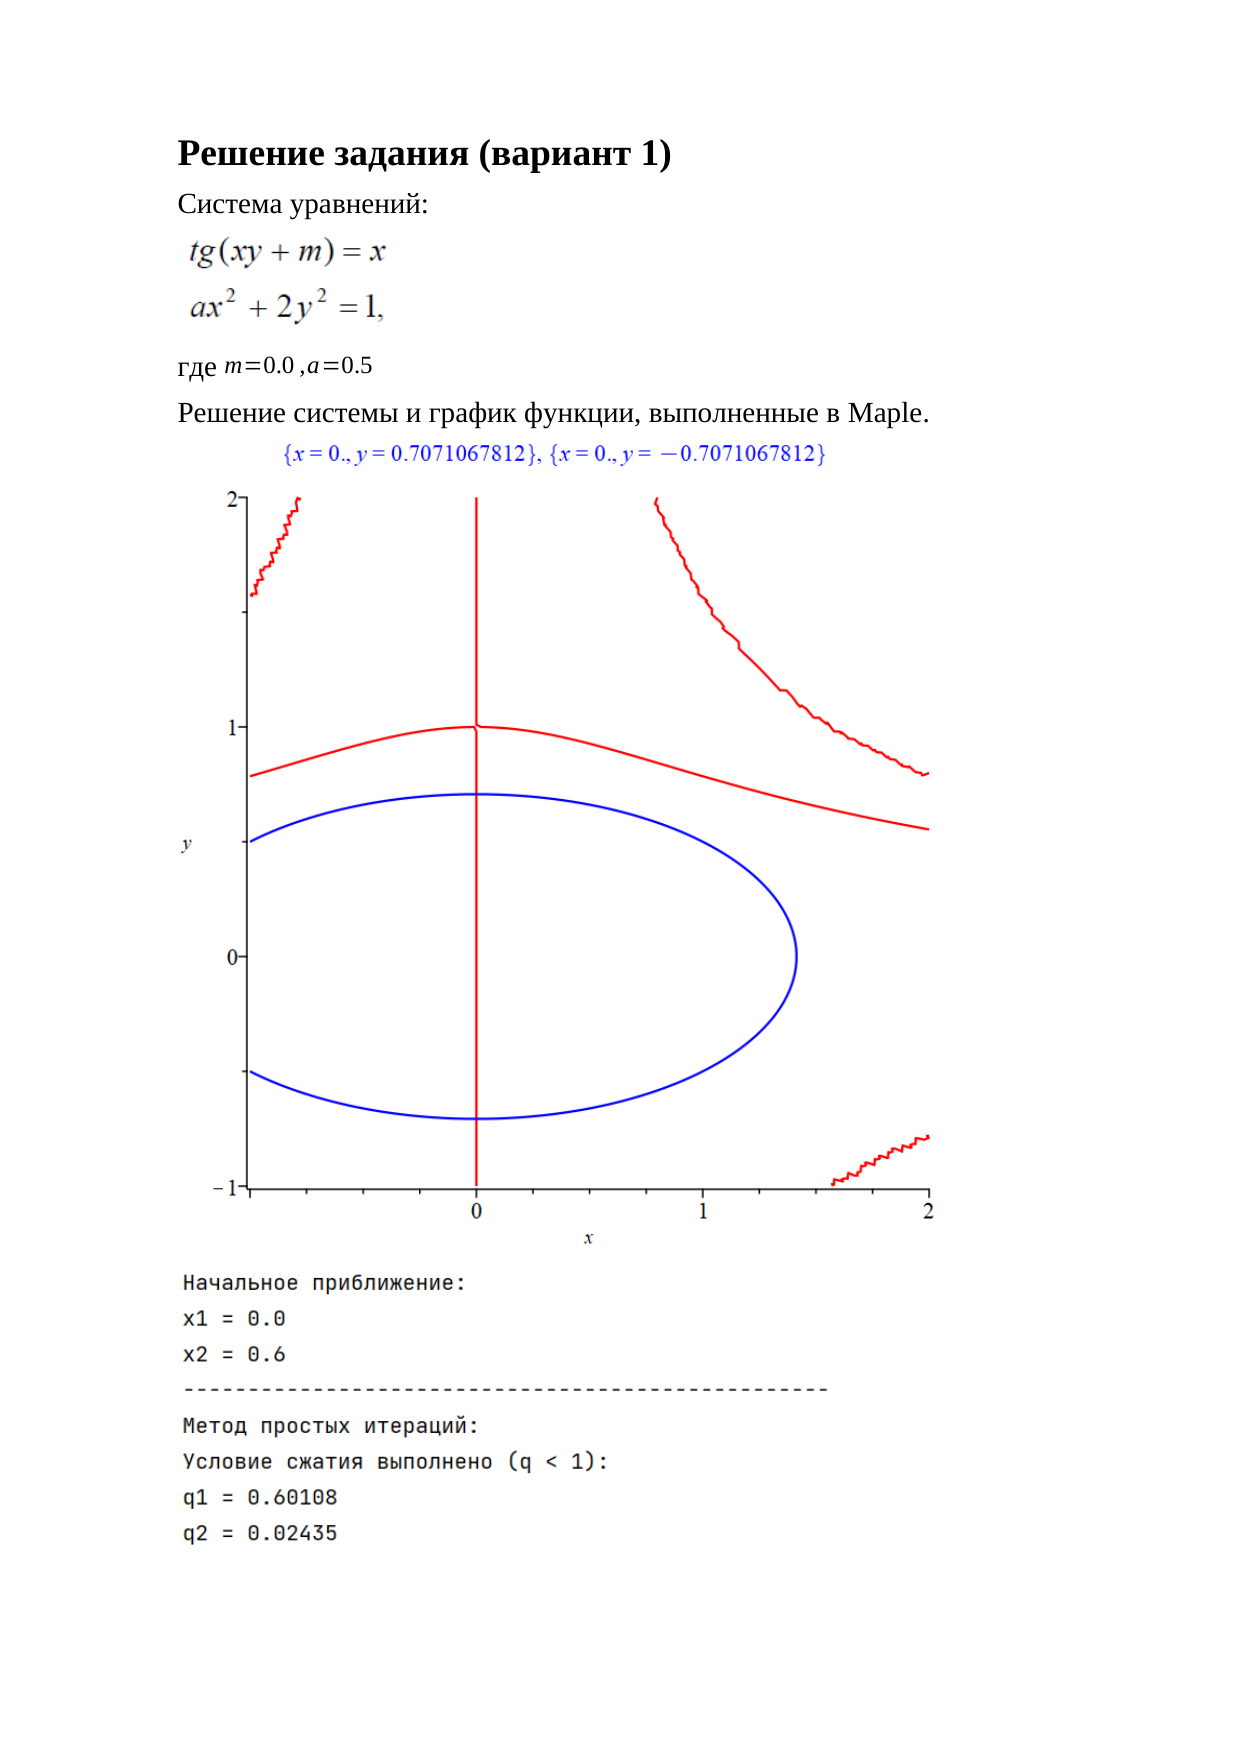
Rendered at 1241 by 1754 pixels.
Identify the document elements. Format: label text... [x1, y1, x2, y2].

text Решение системы и график функции, выполненные в Maple. [177, 395, 1152, 428]
picture [177, 441, 948, 1254]
text где [177, 349, 1152, 382]
subtitle Решение задания (вариант 1) [177, 131, 1152, 174]
picture [177, 232, 402, 337]
text Система уравнений: [177, 186, 1152, 220]
picture [177, 1266, 915, 1549]
